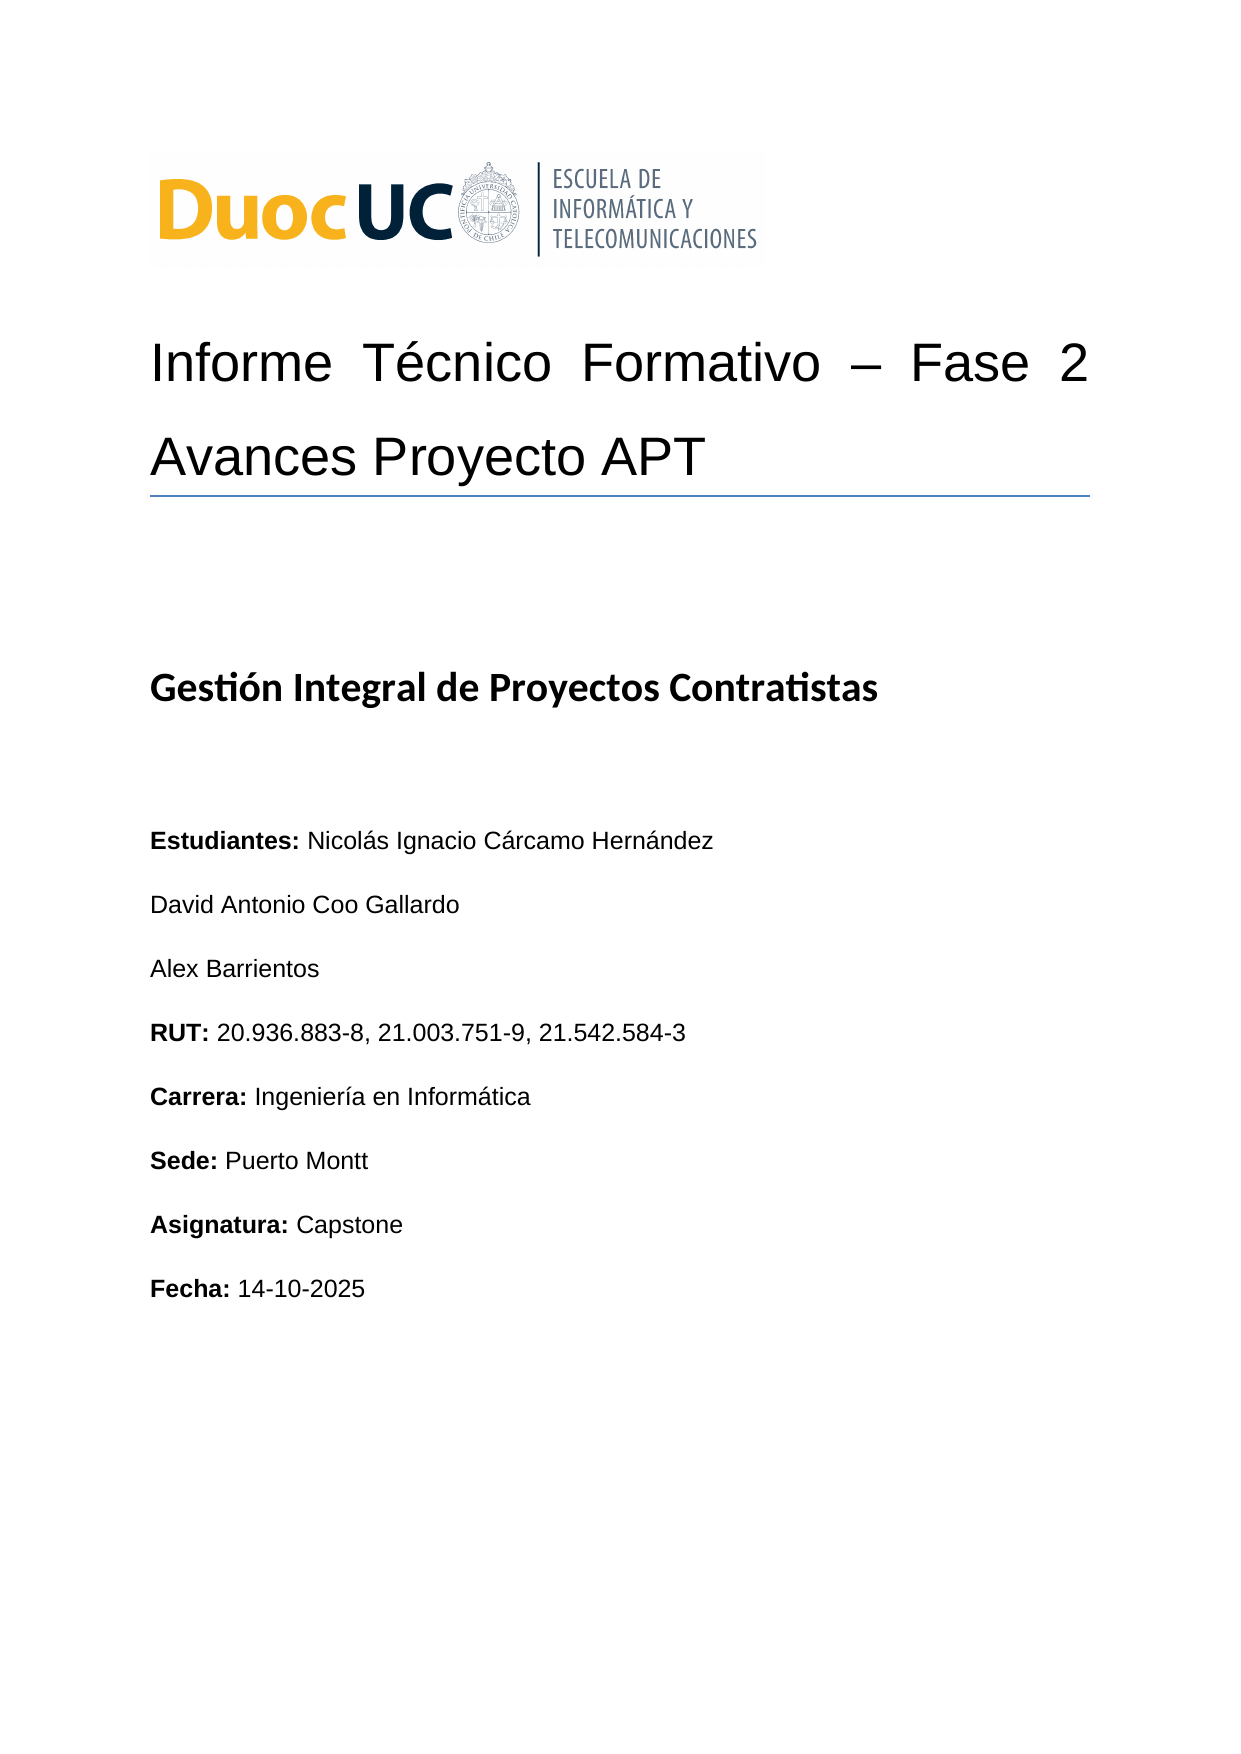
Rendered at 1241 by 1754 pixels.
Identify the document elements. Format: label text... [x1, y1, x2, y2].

subtitle Estudiantes: Nicolás Ignacio Cárcamo Hernández [150, 826, 1090, 854]
subtitle Carrera: Ingeniería en Informática [150, 1082, 1090, 1110]
subtitle RUT: 20.936.883-8, 21.003.751-9, 21.542.584-3 [150, 1018, 1090, 1046]
subtitle Sede: Puerto Montt [150, 1146, 1090, 1174]
subtitle Alex Barrientos [150, 954, 1090, 982]
picture [150, 150, 766, 269]
subtitle Asignatura: Capstone [150, 1209, 1090, 1238]
title Gestión Integral de Proyectos Contratistas [150, 661, 1090, 711]
title Informe Técnico Formativo – Fase 2 Avances Proyecto APT [150, 331, 1090, 495]
subtitle David Antonio Coo Gallardo [150, 890, 1090, 918]
subtitle Fecha: 14-10-2025 [150, 1273, 1090, 1302]
